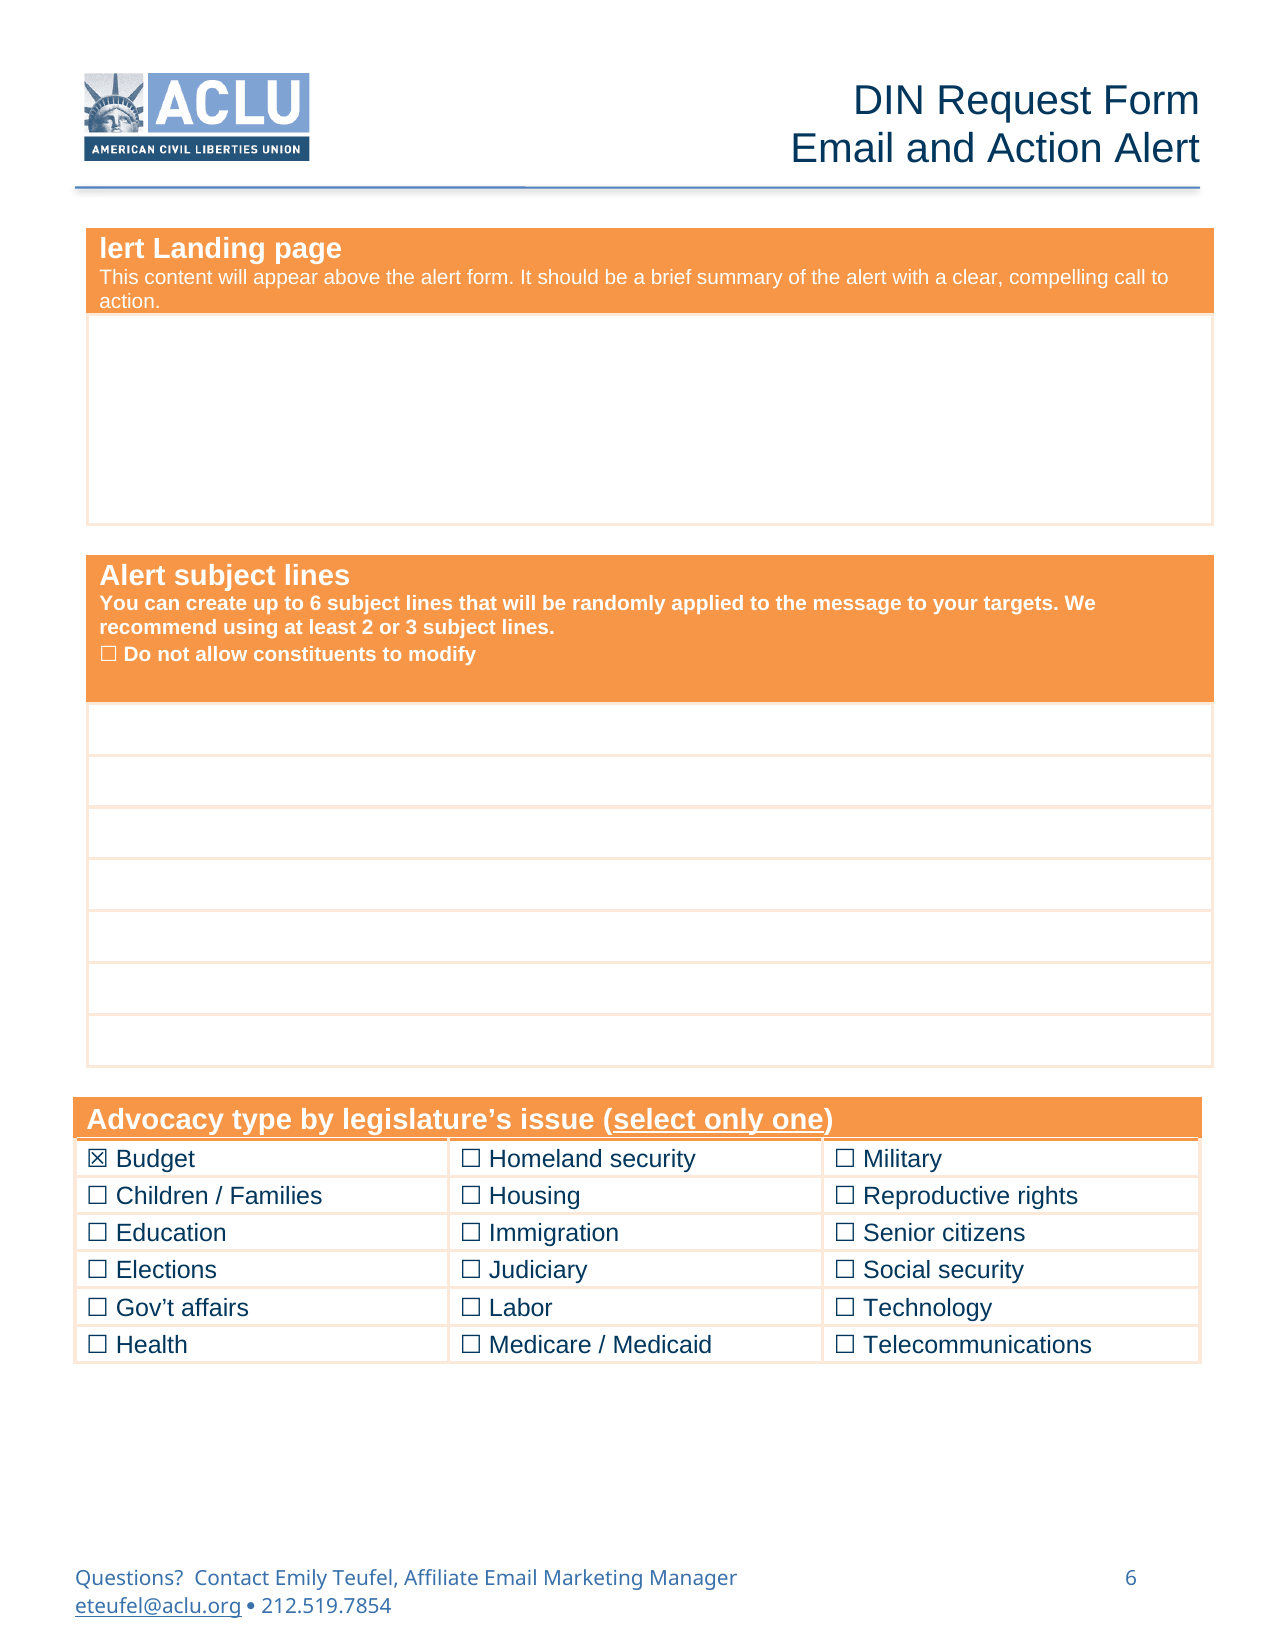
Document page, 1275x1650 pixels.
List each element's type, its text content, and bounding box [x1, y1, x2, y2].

table_cell [89, 912, 1211, 961]
table_cell [89, 964, 1211, 1013]
table_cell Health [77, 1327, 447, 1361]
table_cell Budget [77, 1141, 447, 1175]
table_header Advocacy type by legislature’s issue (select only one) [77, 1100, 1198, 1137]
table_cell Education [77, 1215, 447, 1249]
table_cell Social security [824, 1252, 1198, 1286]
table_header Alert subject lines You can create up to 6 subject lines that will be randomly applied to the message to your targets. We recommend using at least 2 or 3 subject lines. Do not allow constituents to modify [89, 558, 1211, 702]
table_cell Homeland security [450, 1141, 821, 1175]
picture [84, 73, 310, 161]
table_cell Telecommunications [824, 1327, 1198, 1361]
table_cell Judiciary [450, 1252, 821, 1286]
table_cell Gov’t affairs [77, 1289, 447, 1323]
table_cell Children / Families [77, 1178, 447, 1212]
table_cell [89, 860, 1211, 909]
table_cell Reproductive rights [824, 1178, 1198, 1212]
table_cell Military [824, 1141, 1198, 1175]
table_cell Elections [77, 1252, 447, 1286]
table_cell Immigration [450, 1215, 821, 1249]
table_cell Medicare / Medicaid [450, 1327, 821, 1361]
table_cell Labor [450, 1289, 821, 1323]
table_header lert Landing page This content will appear above the alert form. It should be a brief summary of the alert with a clear, compelling call to action. [89, 231, 1211, 313]
table_cell [89, 809, 1211, 857]
table_cell [89, 757, 1211, 805]
table_cell [89, 316, 1211, 523]
table_cell Technology [824, 1289, 1198, 1323]
table_cell [89, 1016, 1211, 1065]
table_cell Senior citizens [824, 1215, 1198, 1249]
table_cell [89, 705, 1211, 753]
table_cell Housing [450, 1178, 821, 1212]
